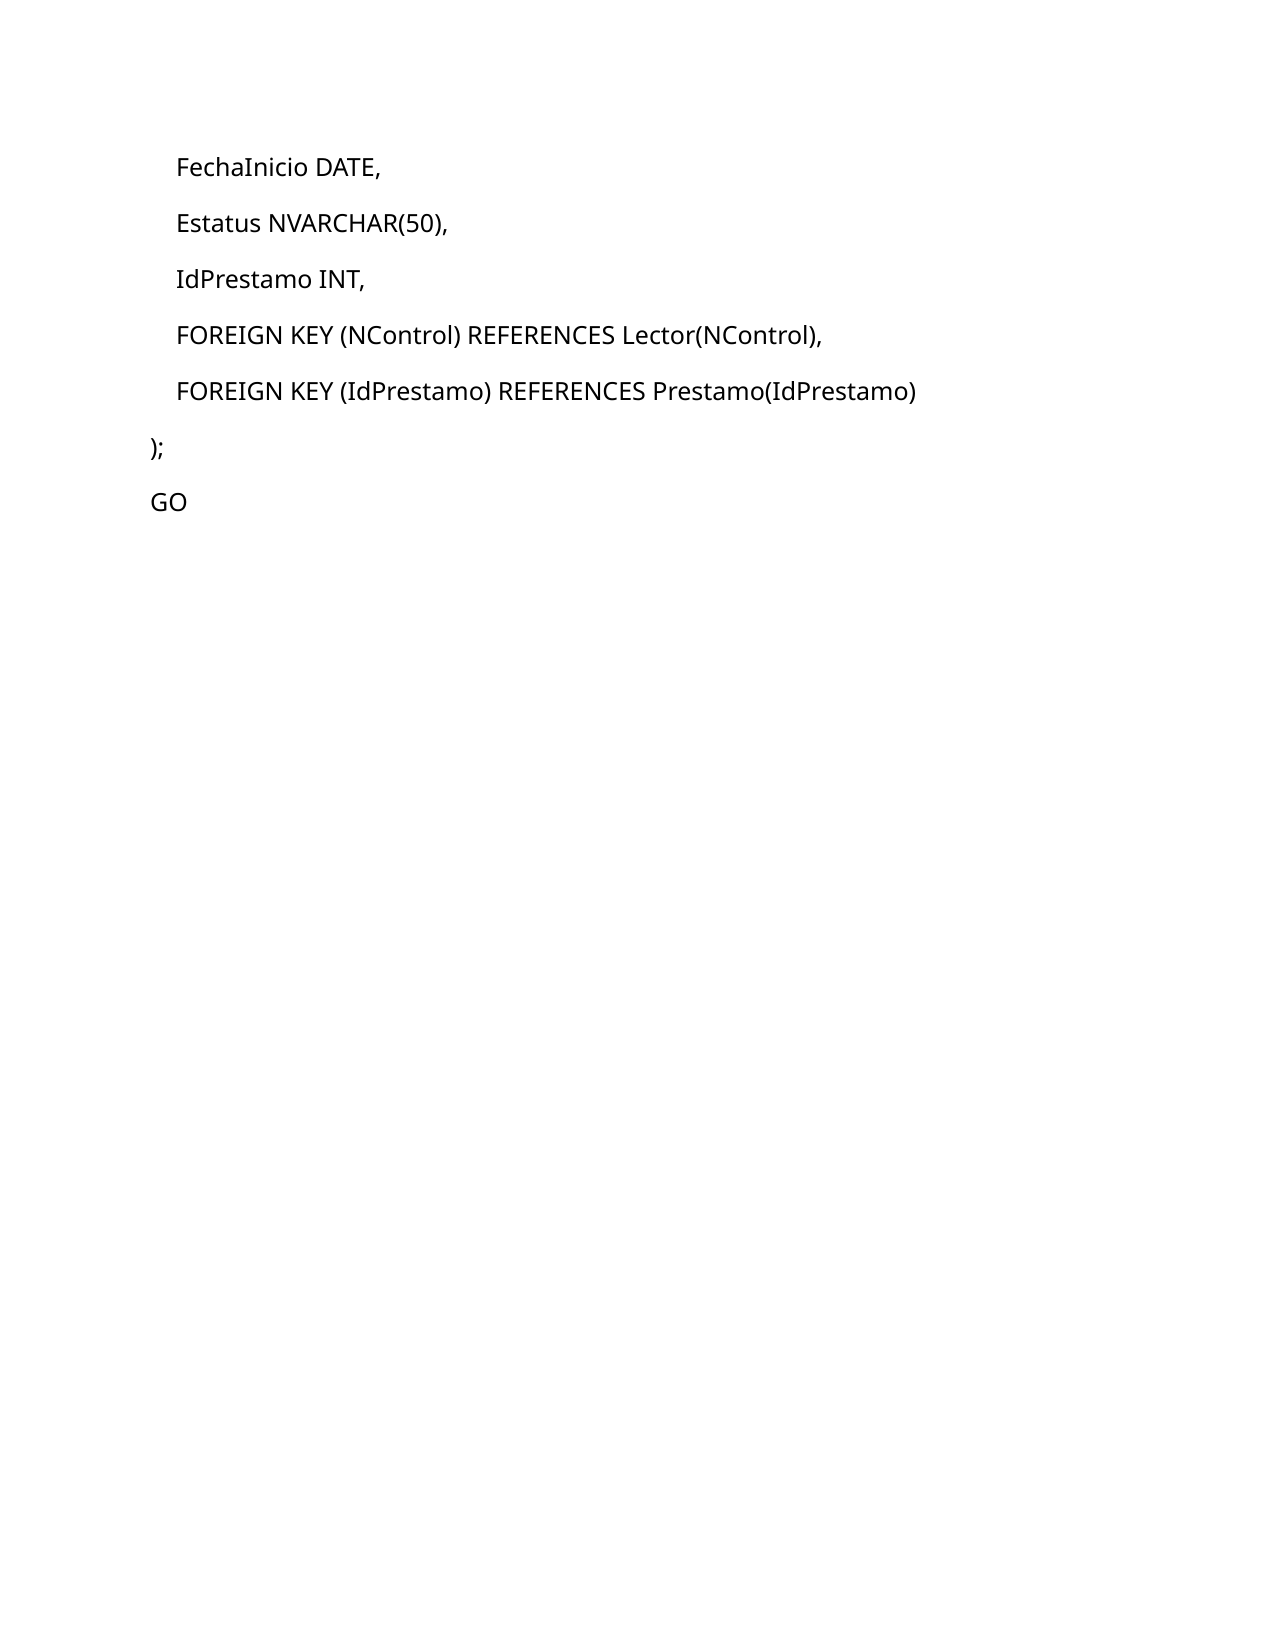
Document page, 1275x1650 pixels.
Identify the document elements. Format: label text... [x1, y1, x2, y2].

text FOREIGN KEY (IdPrestamo) REFERENCES Prestamo(IdPrestamo) [150, 373, 1125, 407]
text FOREIGN KEY (NControl) REFERENCES Lector(NControl), [150, 317, 1125, 352]
text IdPrestamo INT, [150, 262, 1125, 296]
text ); [150, 429, 1125, 463]
text Estatus NVARCHAR(50), [150, 206, 1125, 240]
text GO [150, 485, 1125, 519]
text FechaInicio DATE, [150, 150, 1125, 184]
